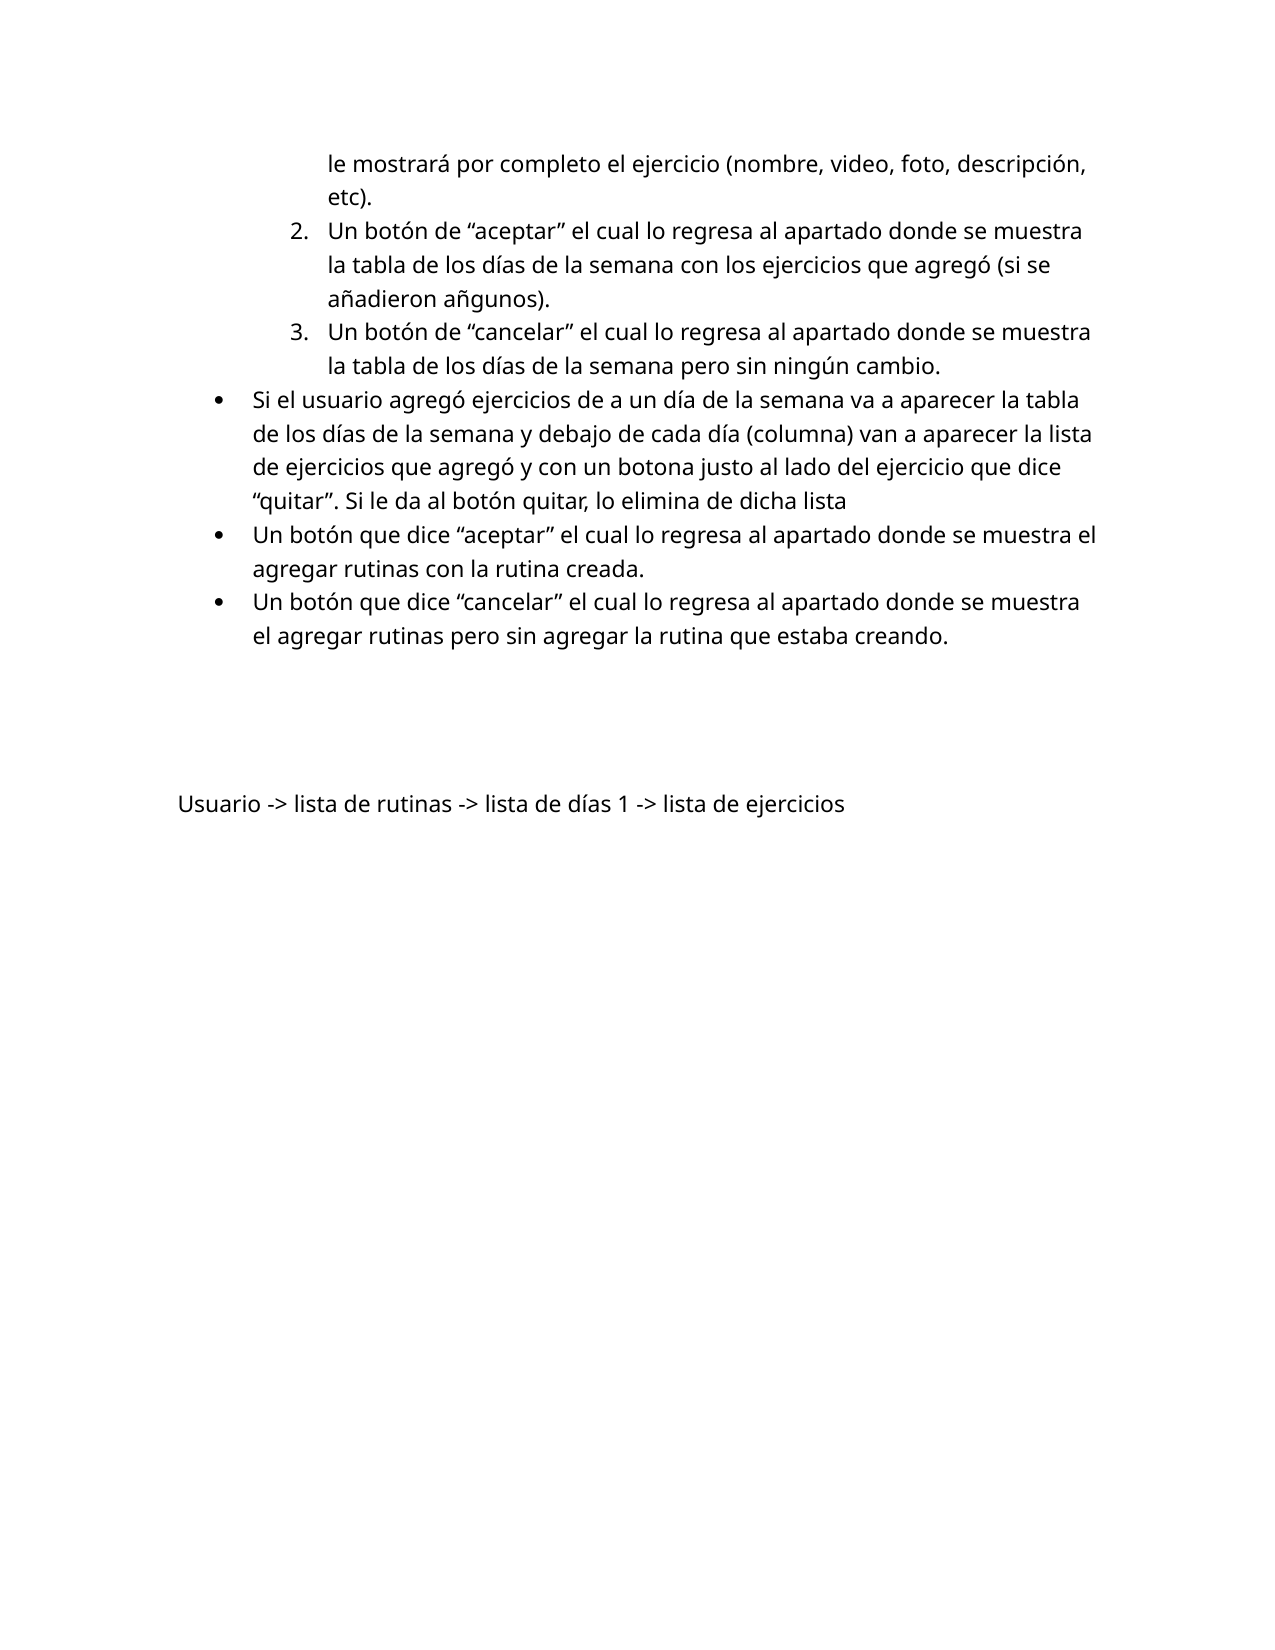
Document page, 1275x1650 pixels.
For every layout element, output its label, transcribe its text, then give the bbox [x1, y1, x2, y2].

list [290, 148, 1098, 213]
list Un botón de “cancelar” el cual lo regresa al apartado donde se muestra la tabla de los días de la semana pero sin ningún cambio. [290, 316, 1098, 381]
text Usuario -> lista de rutinas -> lista de días 1 -> lista de ejercicios [177, 788, 1098, 820]
list Un botón de “aceptar” el cual lo regresa al apartado donde se muestra la tabla de los días de la semana con los ejercicios que agregó (si se añadieron añgunos). [290, 215, 1098, 314]
list Un botón que dice “aceptar” el cual lo regresa al apartado donde se muestra el agregar rutinas con la rutina creada. [215, 519, 1098, 584]
list Si el usuario agregó ejercicios de a un día de la semana va a aparecer la tabla de los días de la semana y debajo de cada día (columna) van a aparecer la lista de ejercicios que agregó y con un botona justo al lado del ejercicio que dice “quitar”. Si le da al botón quitar, lo elimina de dicha lista [215, 384, 1098, 516]
list Un botón que dice “cancelar” el cual lo regresa al apartado donde se muestra el agregar rutinas pero sin agregar la rutina que estaba creando. [215, 586, 1098, 719]
